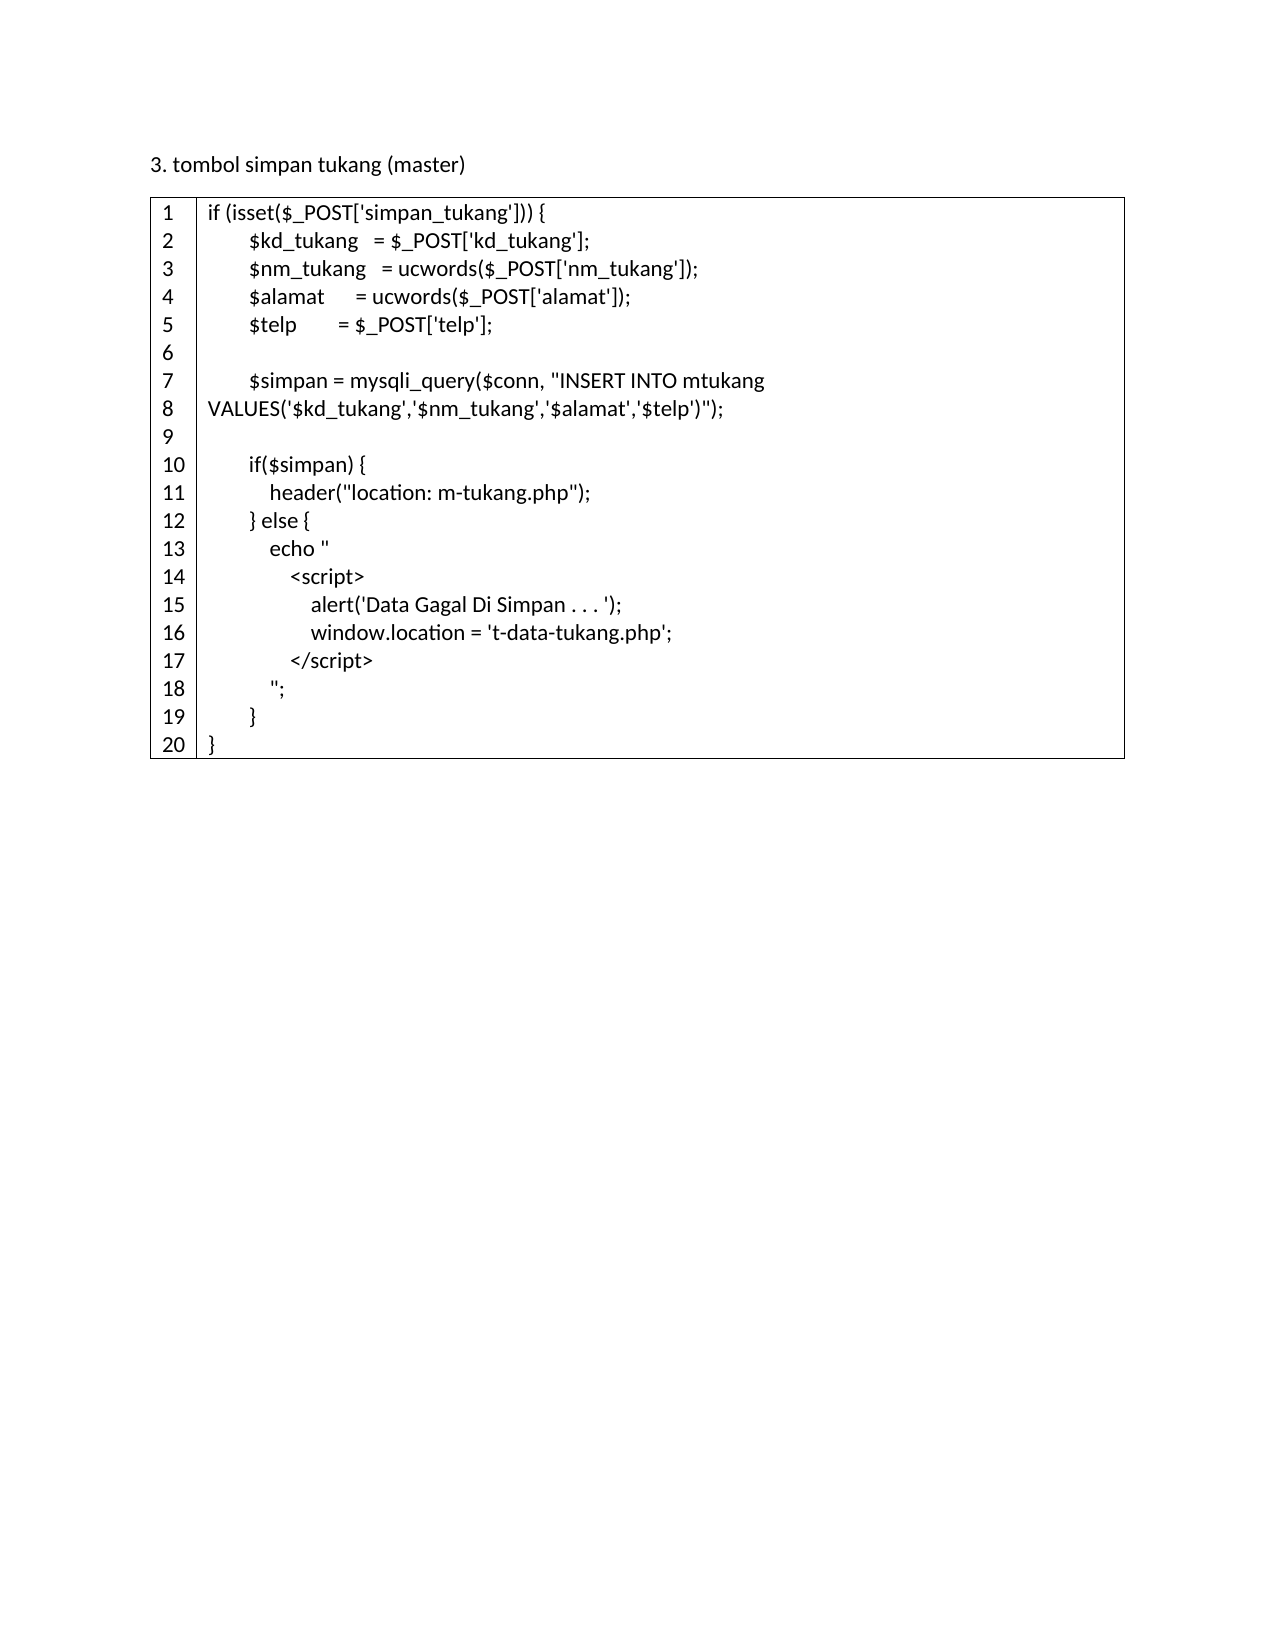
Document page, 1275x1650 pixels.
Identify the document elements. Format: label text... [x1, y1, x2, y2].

text 3. tombol simpan tukang (master) [150, 150, 1125, 178]
table_header 1 2 3 4 5 6 7 8 9 10 11 12 13 14 15 16 17 18 19 20 [151, 198, 196, 758]
table_header if (isset($_POST['simpan_tukang'])) { $kd_tukang = $_POST['kd_tukang']; $nm_tukang = ucwords($_POST['nm_tukang']); $alamat = ucwords($_POST['alamat']); $telp = $_POST['telp']; $simpan = mysqli_query($conn, "INSERT INTO mtukang VALUES('$kd_tukang','$nm_tukang','$alamat','$telp')"); if($simpan) { header("location: m-tukang.php"); } else { echo " <script> alert('Data Gagal Di Simpan . . . '); window.location = 't-data-tukang.php'; </script> "; } } [197, 198, 1124, 758]
